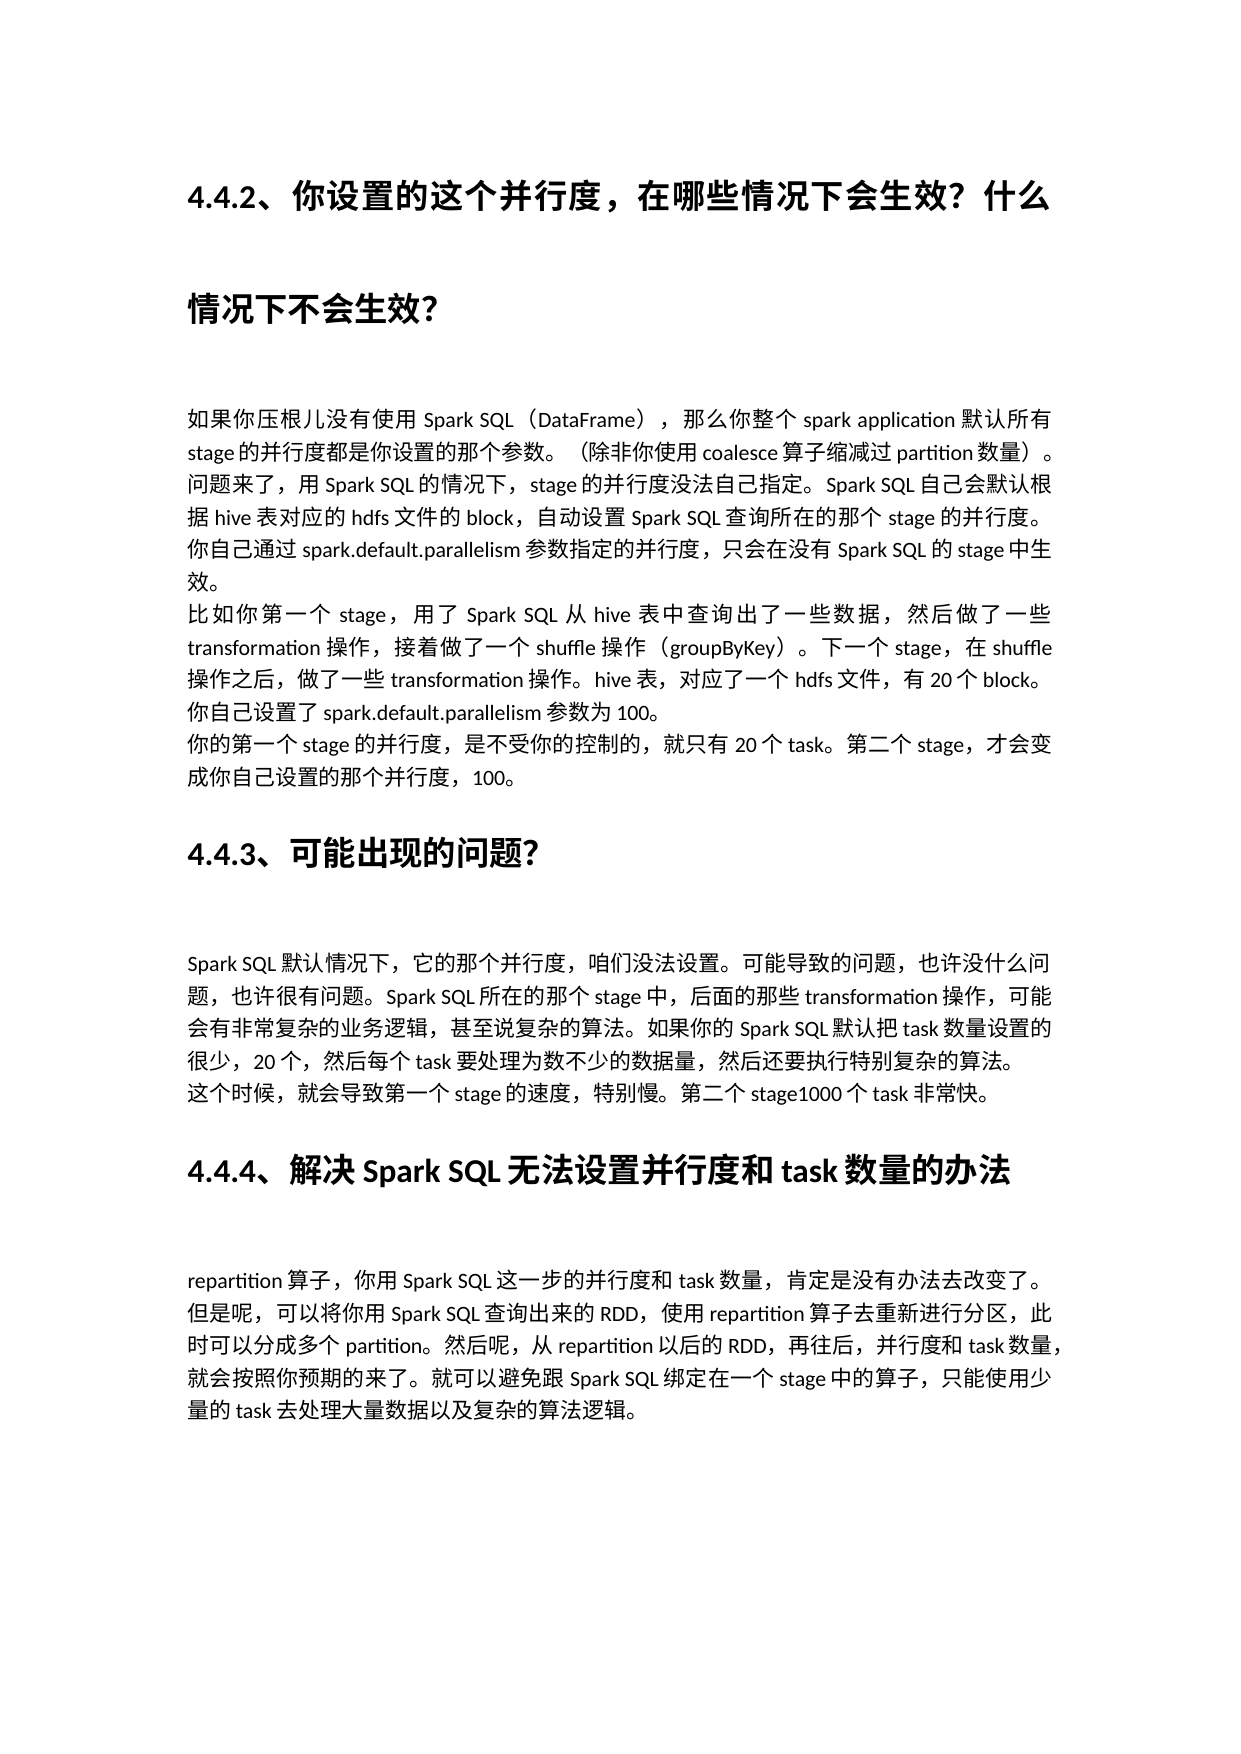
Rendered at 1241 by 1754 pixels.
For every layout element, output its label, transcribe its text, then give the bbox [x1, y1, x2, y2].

text 这个时候，就会导致第一个stage的速度，特别慢。第二个stage1000个task非常快。 [187, 1076, 1053, 1108]
subtitle 4.4.3、可能出现的问题？ [187, 819, 1053, 884]
text 如果你压根儿没有使用Spark SQL（DataFrame），那么你整个spark application默认所有stage的并行度都是你设置的那个参数。（除非你使用coalesce算子缩减过partition数量）。 [187, 402, 1053, 467]
text 你的第一个stage的并行度，是不受你的控制的，就只有20个task。第二个stage，才会变成你自己设置的那个并行度，100。 [187, 727, 1053, 792]
subtitle 4.4.2、你设置的这个并行度，在哪些情况下会生效？什么情况下不会生效？ [187, 162, 1053, 339]
subtitle 4.4.4、解决Spark SQL无法设置并行度和task数量的办法 [187, 1135, 1053, 1200]
text 问题来了，用Spark SQL的情况下，stage的并行度没法自己指定。Spark SQL自己会默认根据hive表对应的hdfs文件的block，自动设置Spark SQL查询所在的那个stage的并行度。你自己通过spark.default.parallelism参数指定的并行度，只会在没有Spark SQL的stage中生效。 [187, 467, 1053, 597]
text repartition算子，你用Spark SQL这一步的并行度和task数量，肯定是没有办法去改变了。但是呢，可以将你用Spark SQL查询出来的RDD，使用repartition算子去重新进行分区，此时可以分成多个partition。然后呢，从repartition以后的RDD，再往后，并行度和task数量，就会按照你预期的来了。就可以避免跟Spark SQL绑定在一个stage中的算子，只能使用少量的task去处理大量数据以及复杂的算法逻辑。 [187, 1263, 1053, 1425]
text Spark SQL默认情况下，它的那个并行度，咱们没法设置。可能导致的问题，也许没什么问题，也许很有问题。Spark SQL所在的那个stage中，后面的那些transformation操作，可能会有非常复杂的业务逻辑，甚至说复杂的算法。如果你的Spark SQL默认把task数量设置的很少，20个，然后每个task要处理为数不少的数据量，然后还要执行特别复杂的算法。 [187, 946, 1053, 1076]
text 比如你第一个stage，用了Spark SQL从hive表中查询出了一些数据，然后做了一些transformation操作，接着做了一个shuffle操作（groupByKey）。下一个stage，在shuffle操作之后，做了一些transformation操作。hive表，对应了一个hdfs文件，有20个block。你自己设置了spark.default.parallelism参数为100。 [187, 597, 1053, 727]
